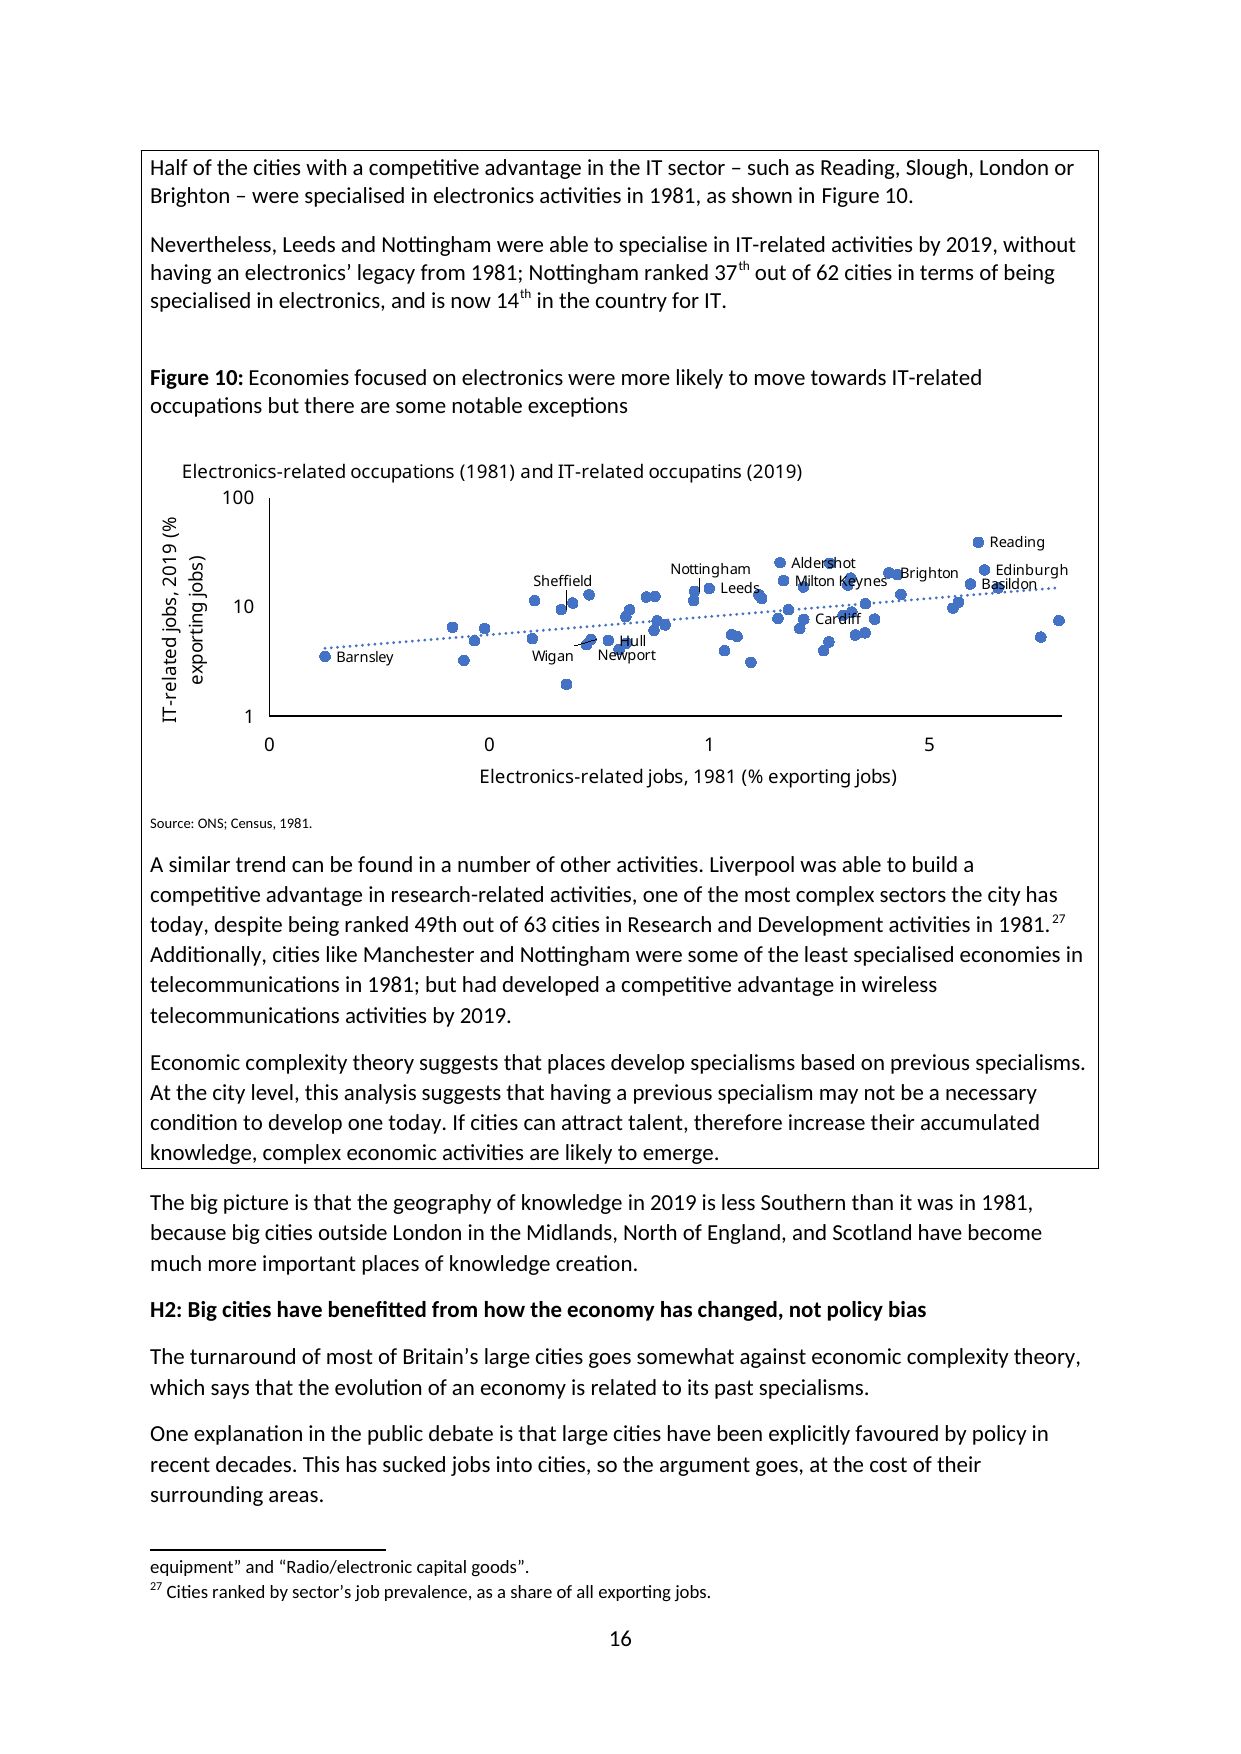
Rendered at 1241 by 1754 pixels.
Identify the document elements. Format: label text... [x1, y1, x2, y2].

text A similar trend can be found in a number of other activities. Liverpool was able to build a competitive advantage in research-related activities, one of the most complex sectors the city has today, despite being ranked 49th out of 63 cities in Research and Development activities in 1981. Additionally, cities like Manchester and Nottingham were some of the least specialised economies in telecommunications in 1981; but had developed a competitive advantage in wireless telecommunications activities by 2019. [142, 847, 1098, 1029]
text H2: Big cities have benefitted from how the economy has changed, not policy bias [150, 1296, 1090, 1324]
text Economic complexity theory suggests that places develop specialisms based on previous specialisms. At the city level, this analysis suggests that having a previous specialism may not be a necessary condition to develop one today. If cities can attract talent, therefore increase their accumulated knowledge, complex economic activities are likely to emerge. [142, 1044, 1098, 1168]
text The big picture is that the geography of knowledge in 2019 is less Southern than it was in 1981, because big cities outside London in the Midlands, North of England, and Scotland have become much more important places of knowledge creation. [150, 1188, 1090, 1277]
text Figure 10: Economies focused on electronics were more likely to move towards IT-related occupations but there are some notable exceptions [142, 332, 1098, 419]
text One explanation in the public debate is that large cities have been explicitly favoured by policy in recent decades. This has sucked jobs into cities, so the argument goes, at the cost of their surrounding areas. [150, 1419, 1090, 1508]
text Source: ONS; Census, 1981. [142, 811, 1098, 832]
text The turnaround of most of Britain’s large cities goes somewhat against economic complexity theory, which says that the evolution of an economy is related to its past specialisms. [150, 1342, 1090, 1401]
text Nevertheless, Leeds and Nottingham were able to specialise in IT-related activities by 2019, without having an electronics’ legacy from 1981; Nottingham ranked 37th out of 62 cities in terms of being specialised in electronics, and is now 14th in the country for IT. [142, 227, 1098, 314]
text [142, 151, 1098, 209]
